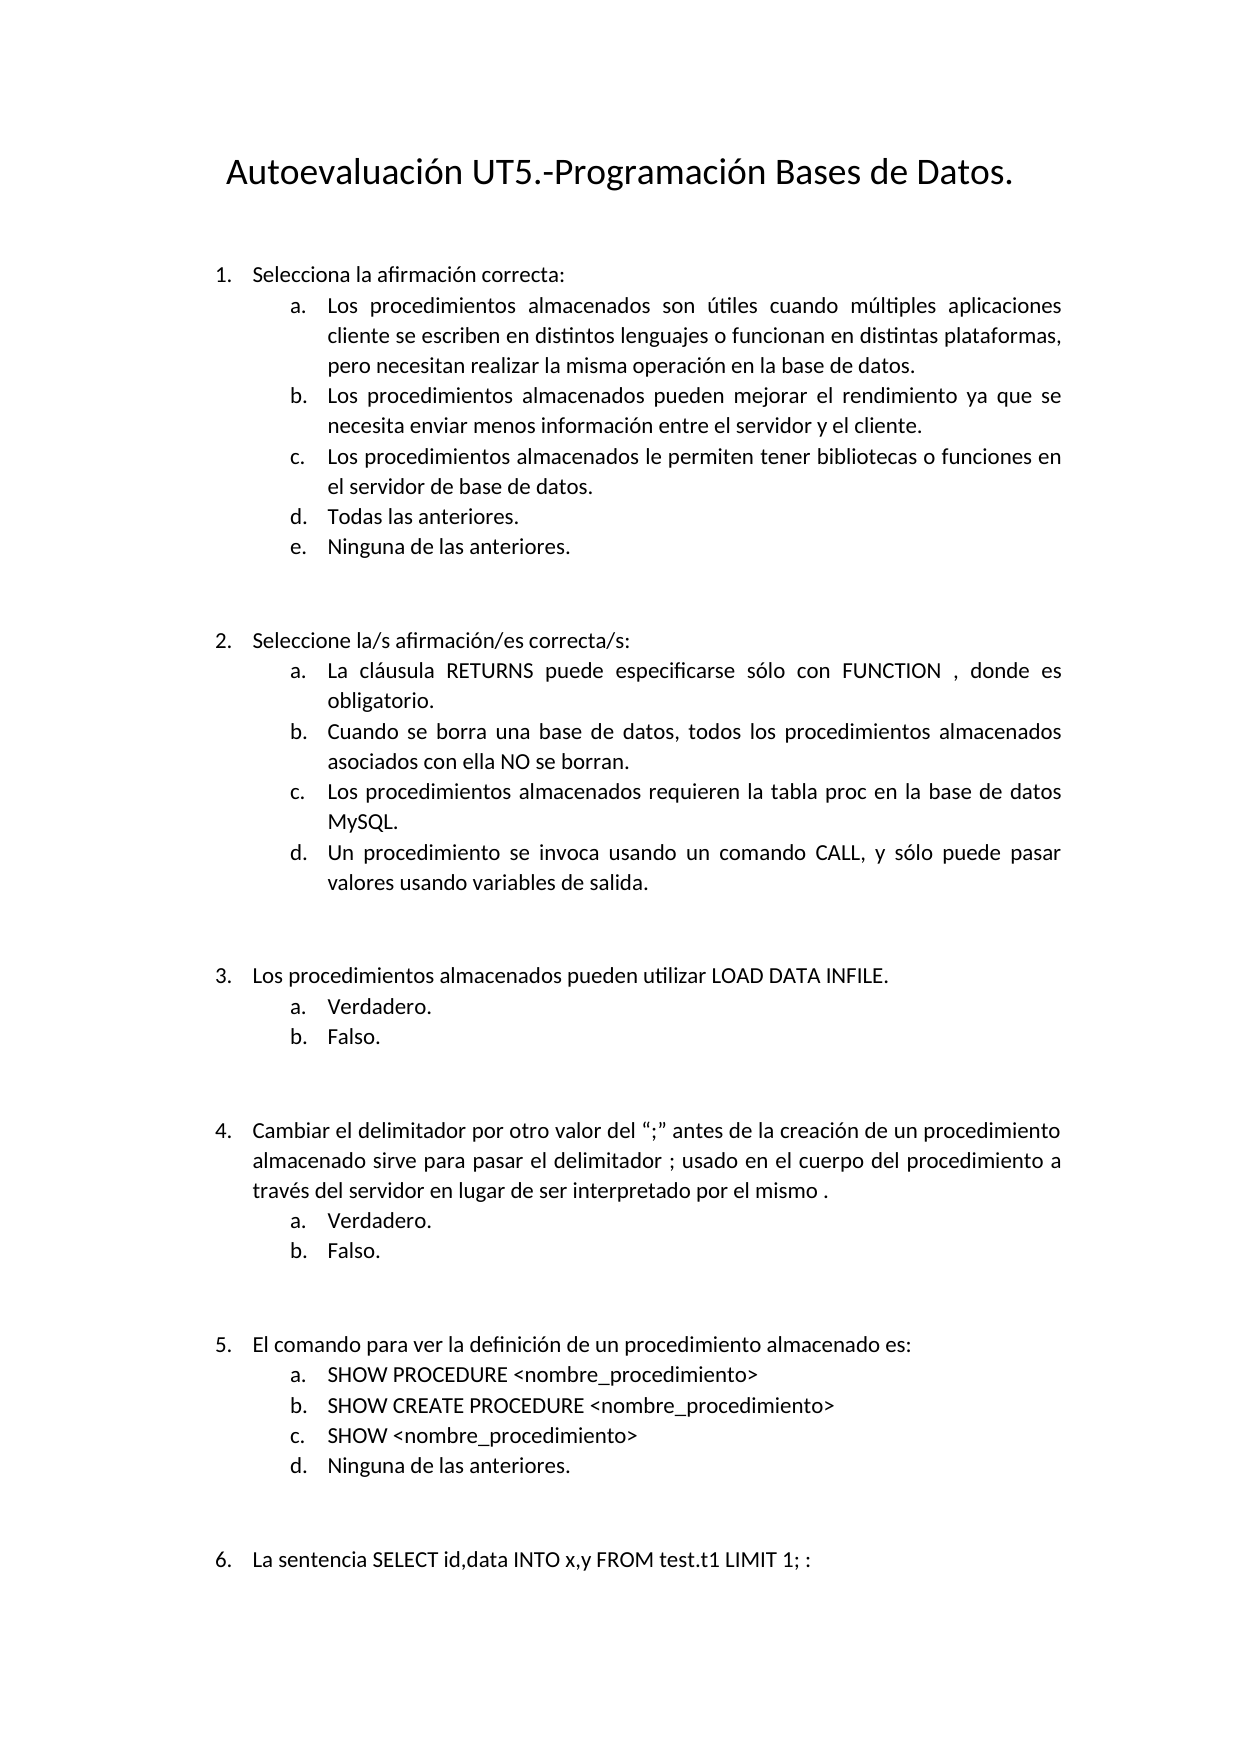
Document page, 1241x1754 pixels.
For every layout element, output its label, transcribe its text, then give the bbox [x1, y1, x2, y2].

list Los procedimientos almacenados son útiles cuando múltiples aplicaciones cliente se escriben en distintos lenguajes o funcionan en distintas plataformas, pero necesitan realizar la misma operación en la base de datos. [290, 291, 1063, 379]
list Falso. [290, 1022, 1063, 1050]
list SHOW PROCEDURE <nombre_procedimiento> [290, 1361, 1063, 1389]
list Verdadero. [290, 1206, 1063, 1234]
list Selecciona la afirmación correcta: [215, 261, 1063, 289]
list Los procedimientos almacenados pueden mejorar el rendimiento ya que se necesita enviar menos información entre el servidor y el cliente. [290, 381, 1063, 440]
list Los procedimientos almacenados pueden utilizar LOAD DATA INFILE. [215, 962, 1063, 990]
list El comando para ver la definición de un procedimiento almacenado es: [215, 1330, 1063, 1358]
list SHOW CREATE PROCEDURE <nombre_procedimiento> [290, 1391, 1063, 1419]
list Verdadero. [290, 992, 1063, 1020]
list Seleccione la/s afirmación/es correcta/s: [215, 626, 1063, 654]
text Autoevaluación UT5.-Programación Bases de Datos. [177, 148, 1063, 193]
list Cuando se borra una base de datos, todos los procedimientos almacenados asociados con ella NO se borran. [290, 717, 1063, 775]
list La sentencia SELECT id,data INTO x,y FROM test.t1 LIMIT 1; : [215, 1545, 1063, 1573]
list Falso. [290, 1237, 1063, 1265]
list Ninguna de las anteriores. [290, 1451, 1063, 1479]
list La cláusula RETURNS puede especificarse sólo con FUNCTION , donde es obligatorio. [290, 656, 1063, 715]
list Cambiar el delimitador por otro valor del “;” antes de la creación de un procedimiento almacenado sirve para pasar el delimitador ; usado en el cuerpo del procedimiento a través del servidor en lugar de ser interpretado por el mismo . [215, 1116, 1063, 1204]
list Ninguna de las anteriores. [290, 532, 1063, 561]
list SHOW <nombre_procedimiento> [290, 1421, 1063, 1449]
list Un procedimiento se invoca usando un comando CALL, y sólo puede pasar valores usando variables de salida. [290, 838, 1063, 896]
list Los procedimientos almacenados requieren la tabla proc en la base de datos MySQL. [290, 777, 1063, 836]
list Todas las anteriores. [290, 502, 1063, 530]
list Los procedimientos almacenados le permiten tener bibliotecas o funciones en el servidor de base de datos. [290, 442, 1063, 500]
